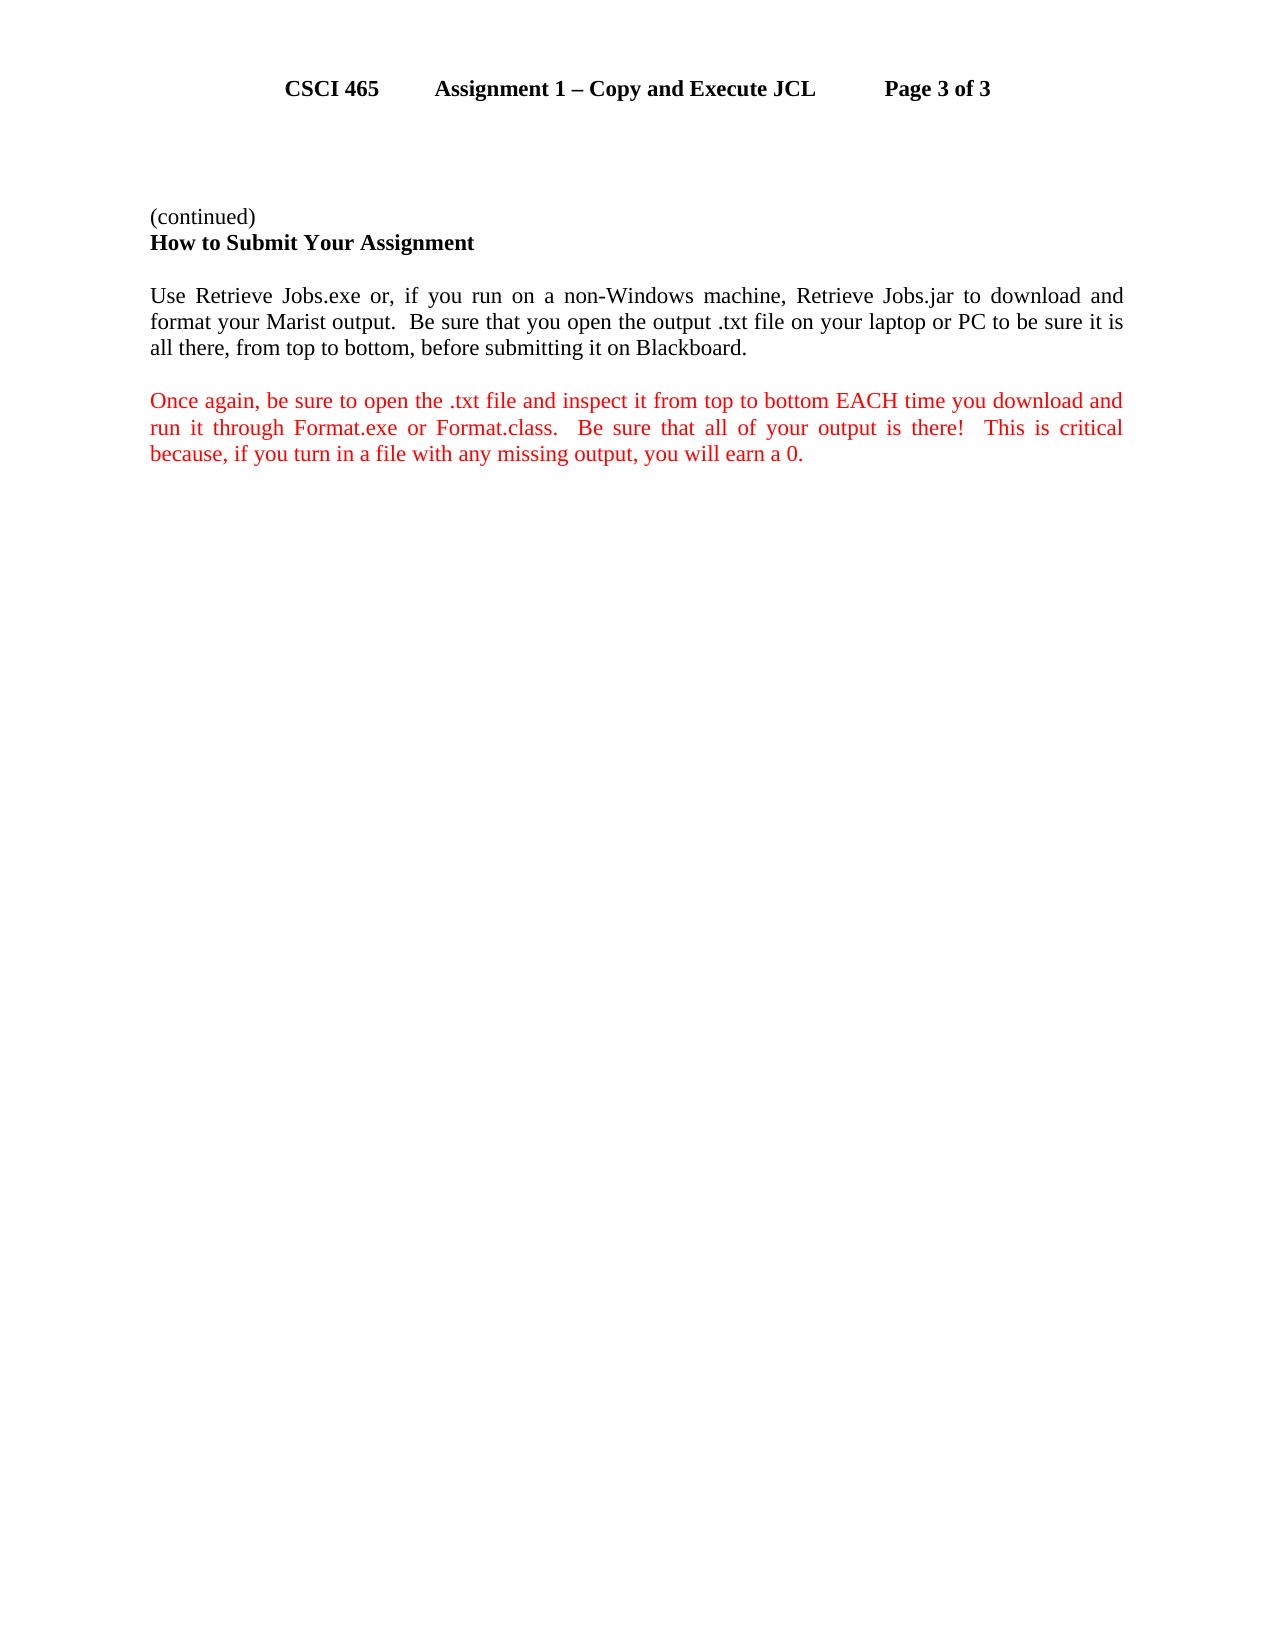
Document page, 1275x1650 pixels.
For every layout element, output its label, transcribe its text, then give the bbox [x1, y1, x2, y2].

text (continued) [150, 203, 1125, 229]
text How to Submit Your Assignment [150, 229, 1125, 255]
text Use Retrieve Jobs.exe or, if you run on a non-Windows machine, Retrieve Jobs.jar to download and format your Marist output. Be sure that you open the output .txt file on your laptop or PC to be sure it is all there, from top to bottom, before submitting it on Blackboard. [150, 282, 1125, 361]
text Once again, be sure to open the .txt file and inspect it from top to bottom EACH time you download and run it through Format.exe or Format.class. Be sure that all of your output is there! This is critical because, if you turn in a file with any missing output, you will earn a 0. [150, 387, 1125, 466]
